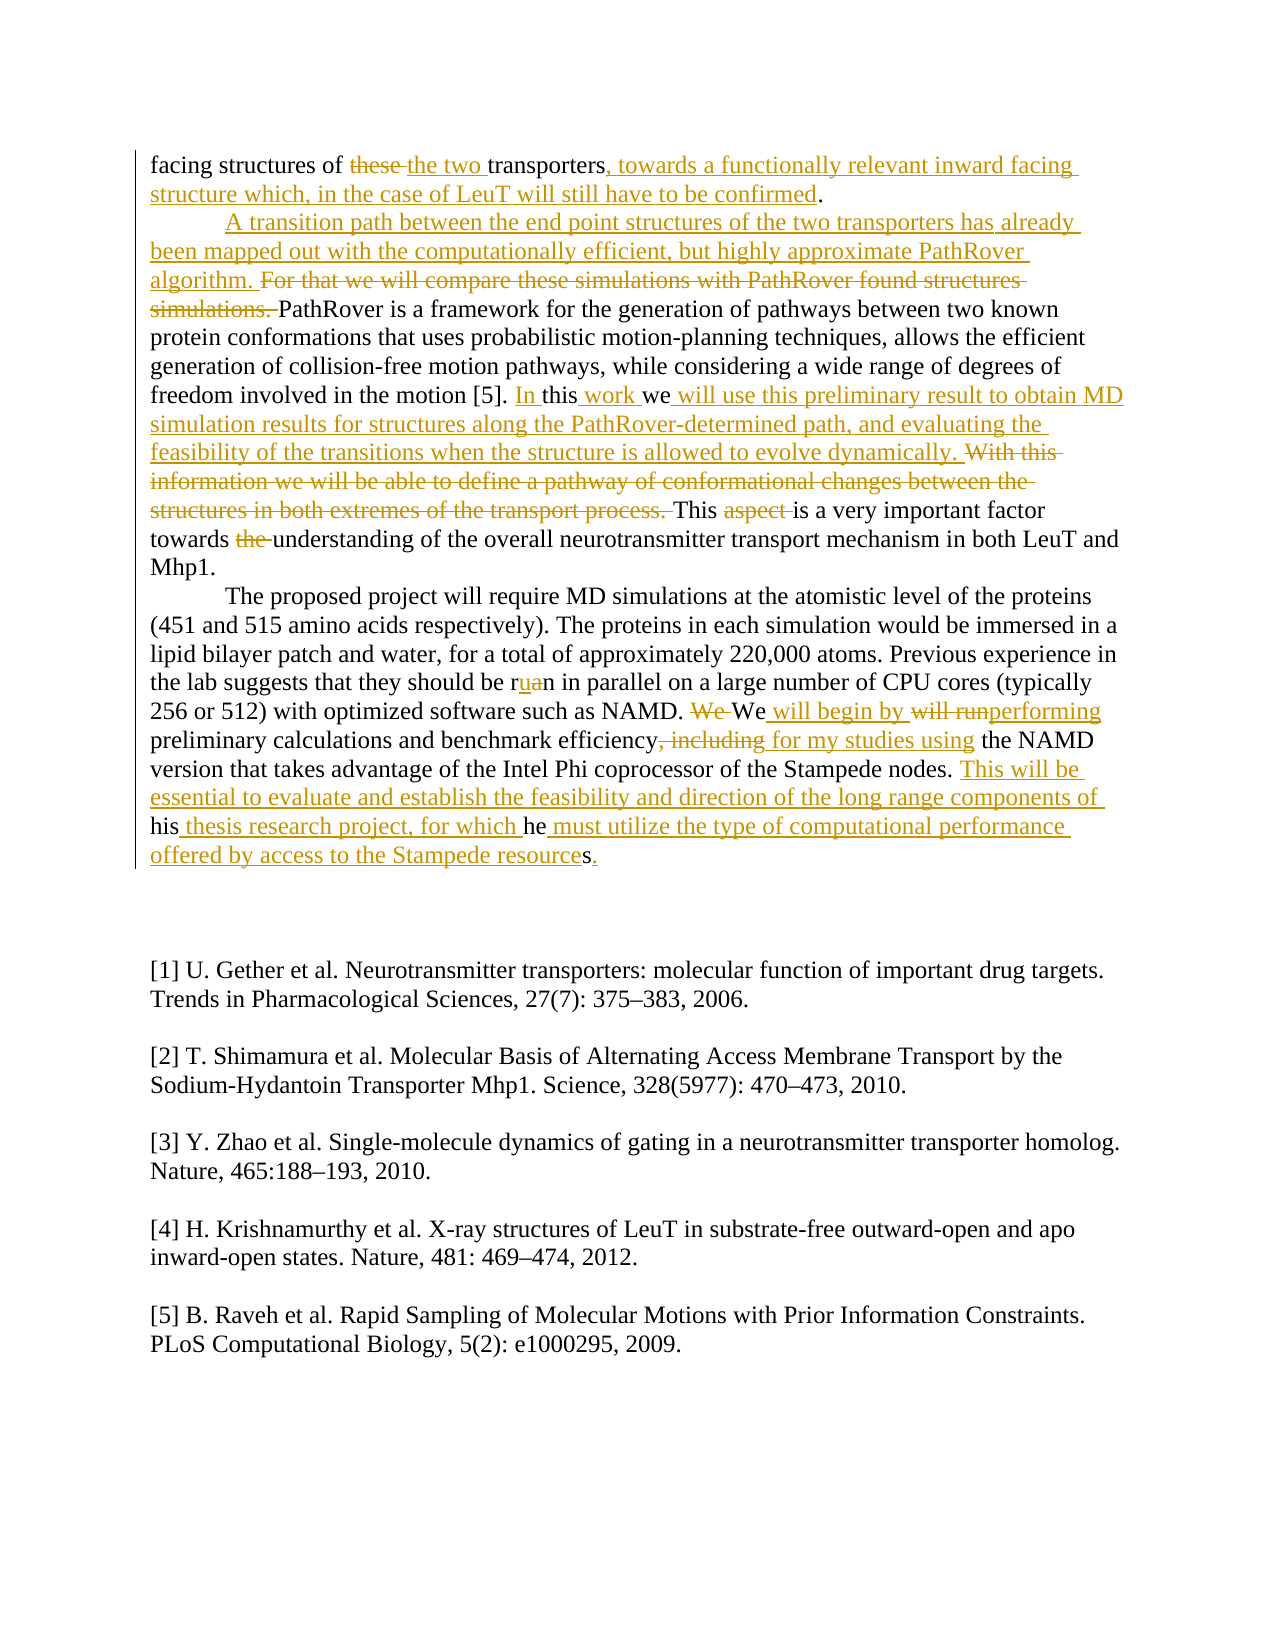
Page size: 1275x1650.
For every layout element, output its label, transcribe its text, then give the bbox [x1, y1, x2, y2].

text [2] T. Shimamura et al. Molecular Basis of Alternating Access Membrane Transport by the Sodium-Hydantoin Transporter Mhp1. Science, 328(5977): 470–473, 2010. [150, 1041, 1125, 1099]
text [5] B. Raveh et al. Rapid Sampling of Molecular Motions with Prior Information Constraints. PLoS Computational Biology, 5(2): e1000295, 2009. [150, 1300, 1125, 1357]
text PathRover is a framework for the generation of pathways between two known protein conformations that uses probabilistic motion-planning techniques, allows the efficient generation of collision-free motion pathways, while considering a wide range of degrees of freedom involved in the motion [5]. thisweThis is a very important factor towards understanding of the overall neurotransmitter transport mechanism in both LeuT and Mhp1. [150, 207, 1125, 581]
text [150, 150, 1125, 207]
text The proposed project will require MD simulations at the atomistic level of the proteins (451 and 515 amino acids respectively). The proteins in each simulation would be immersed in a lipid bilayer patch and water, for a total of approximately 220,000 atoms. Previous experience in the lab suggests that they should be rn in parallel on a large number of CPU cores (typically 256 or 512) with optimized software such as NAMD. We preliminary calculations and benchmark efficiency the NAMD version that takes advantage of the Intel Phi coprocessor of the Stampede nodes. hishes [150, 581, 1125, 869]
text [1] U. Gether et al. Neurotransmitter transporters: molecular function of important drug targets. Trends in Pharmacological Sciences, 27(7): 375–383, 2006. [150, 955, 1125, 1012]
text [4] H. Krishnamurthy et al. X-ray structures of LeuT in substrate-free outward-open and apo inward-open states. Nature, 481: 469–474, 2012. [150, 1214, 1125, 1271]
text [3] Y. Zhao et al. Single-molecule dynamics of gating in a neurotransmitter transporter homolog. Nature, 465:188–193, 2010. [150, 1127, 1125, 1185]
